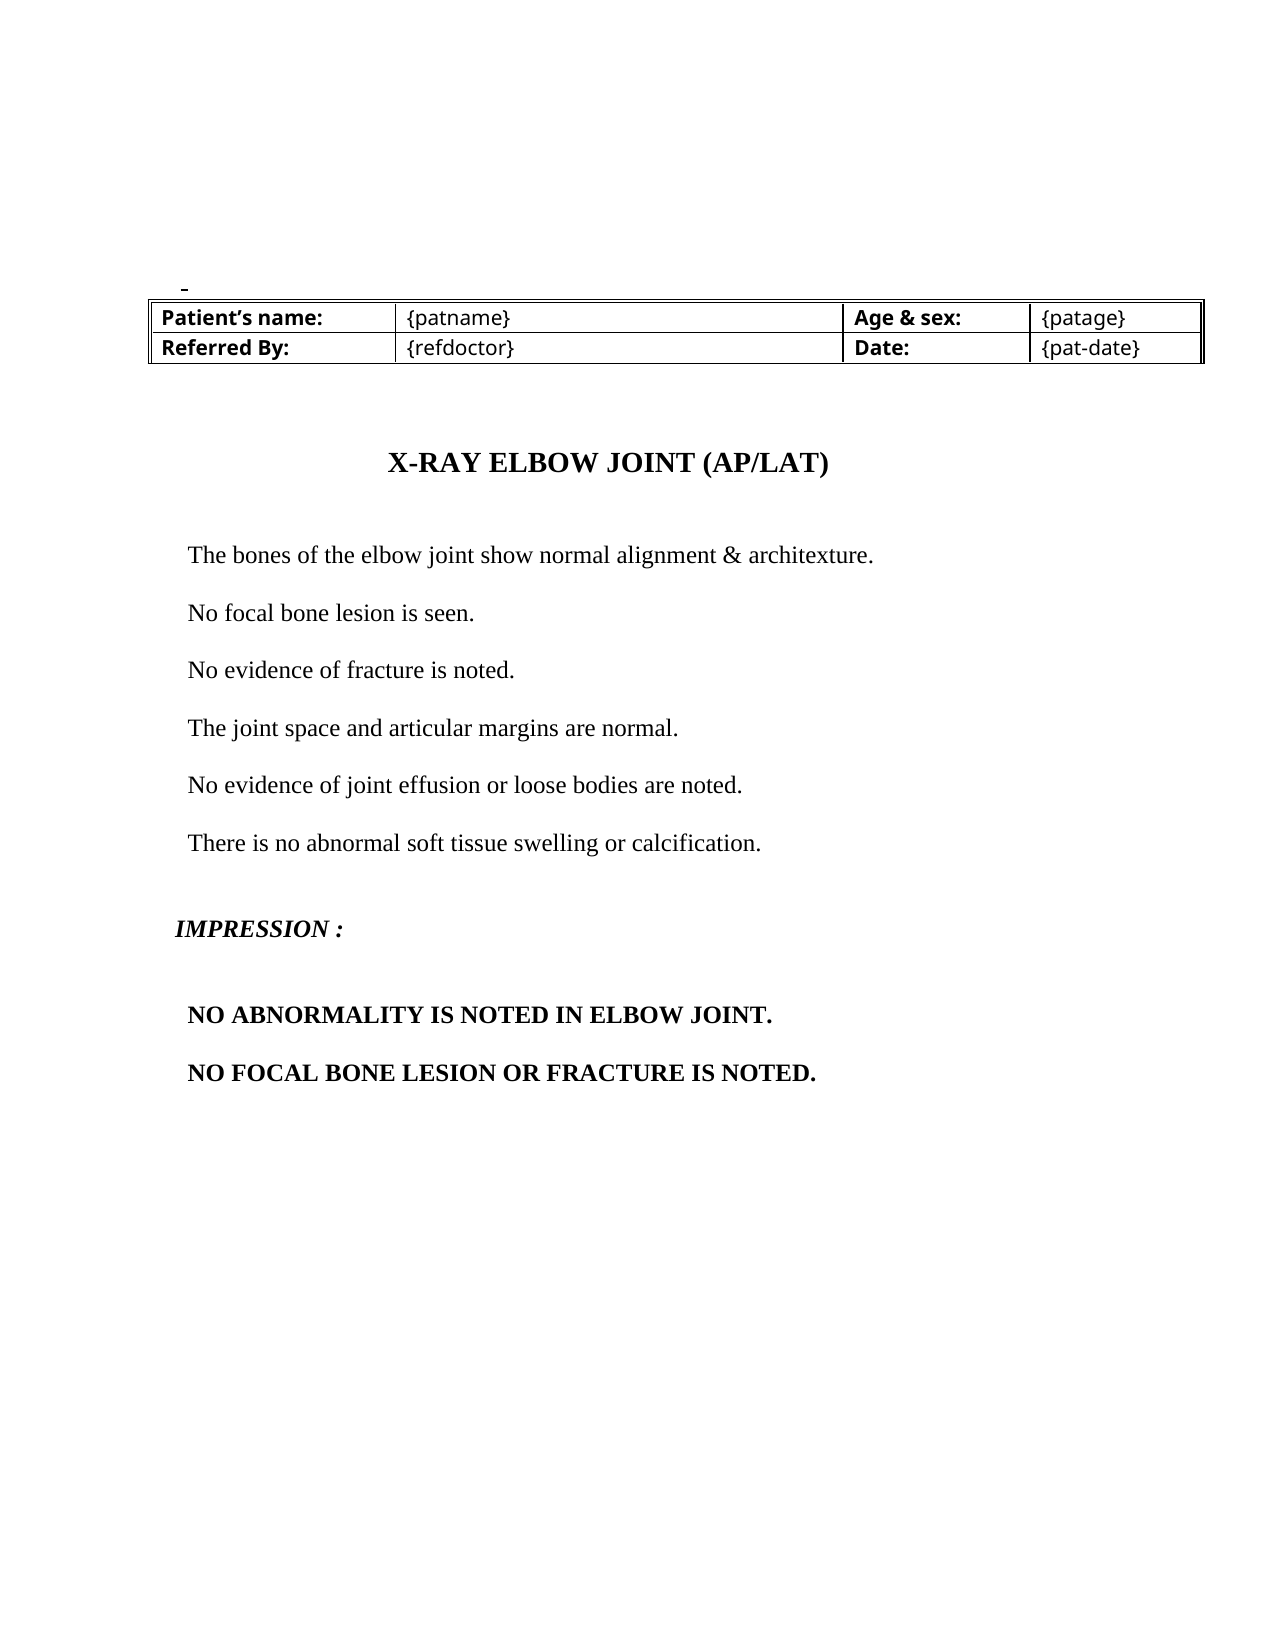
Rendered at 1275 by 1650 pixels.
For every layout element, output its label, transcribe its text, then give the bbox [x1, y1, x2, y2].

table_header {patage} [1031, 303, 1200, 332]
text The bones of the elbow joint show normal alignment & architexture. [187, 540, 1125, 569]
table_header Age & sex: [844, 303, 1030, 332]
table_header {patname} [396, 303, 843, 332]
table_cell Date: [844, 333, 1029, 362]
text No evidence of joint effusion or loose bodies are noted. [187, 770, 1125, 799]
text IMPRESSION : [150, 914, 1125, 943]
text NO FOCAL BONE LESION OR FRACTURE IS NOTED. [187, 1058, 1125, 1086]
text No evidence of fracture is noted. [187, 655, 1125, 684]
text The joint space and articular margins are normal. [187, 713, 1125, 741]
text No focal bone lesion is seen. [187, 598, 1125, 626]
text NO ABNORMALITY IS NOTED IN ELBOW JOINT. [187, 1000, 1125, 1029]
table_header Patient’s name: [152, 303, 395, 332]
table_cell {pat-date} [1031, 333, 1200, 362]
table_cell Referred By: [152, 333, 395, 362]
table_cell {refdoctor} [396, 333, 842, 362]
text There is no abnormal soft tissue swelling or calcification. [187, 828, 1125, 856]
subtitle X-RAY ELBOW JOINT (AP/LAT) [300, 445, 1125, 479]
